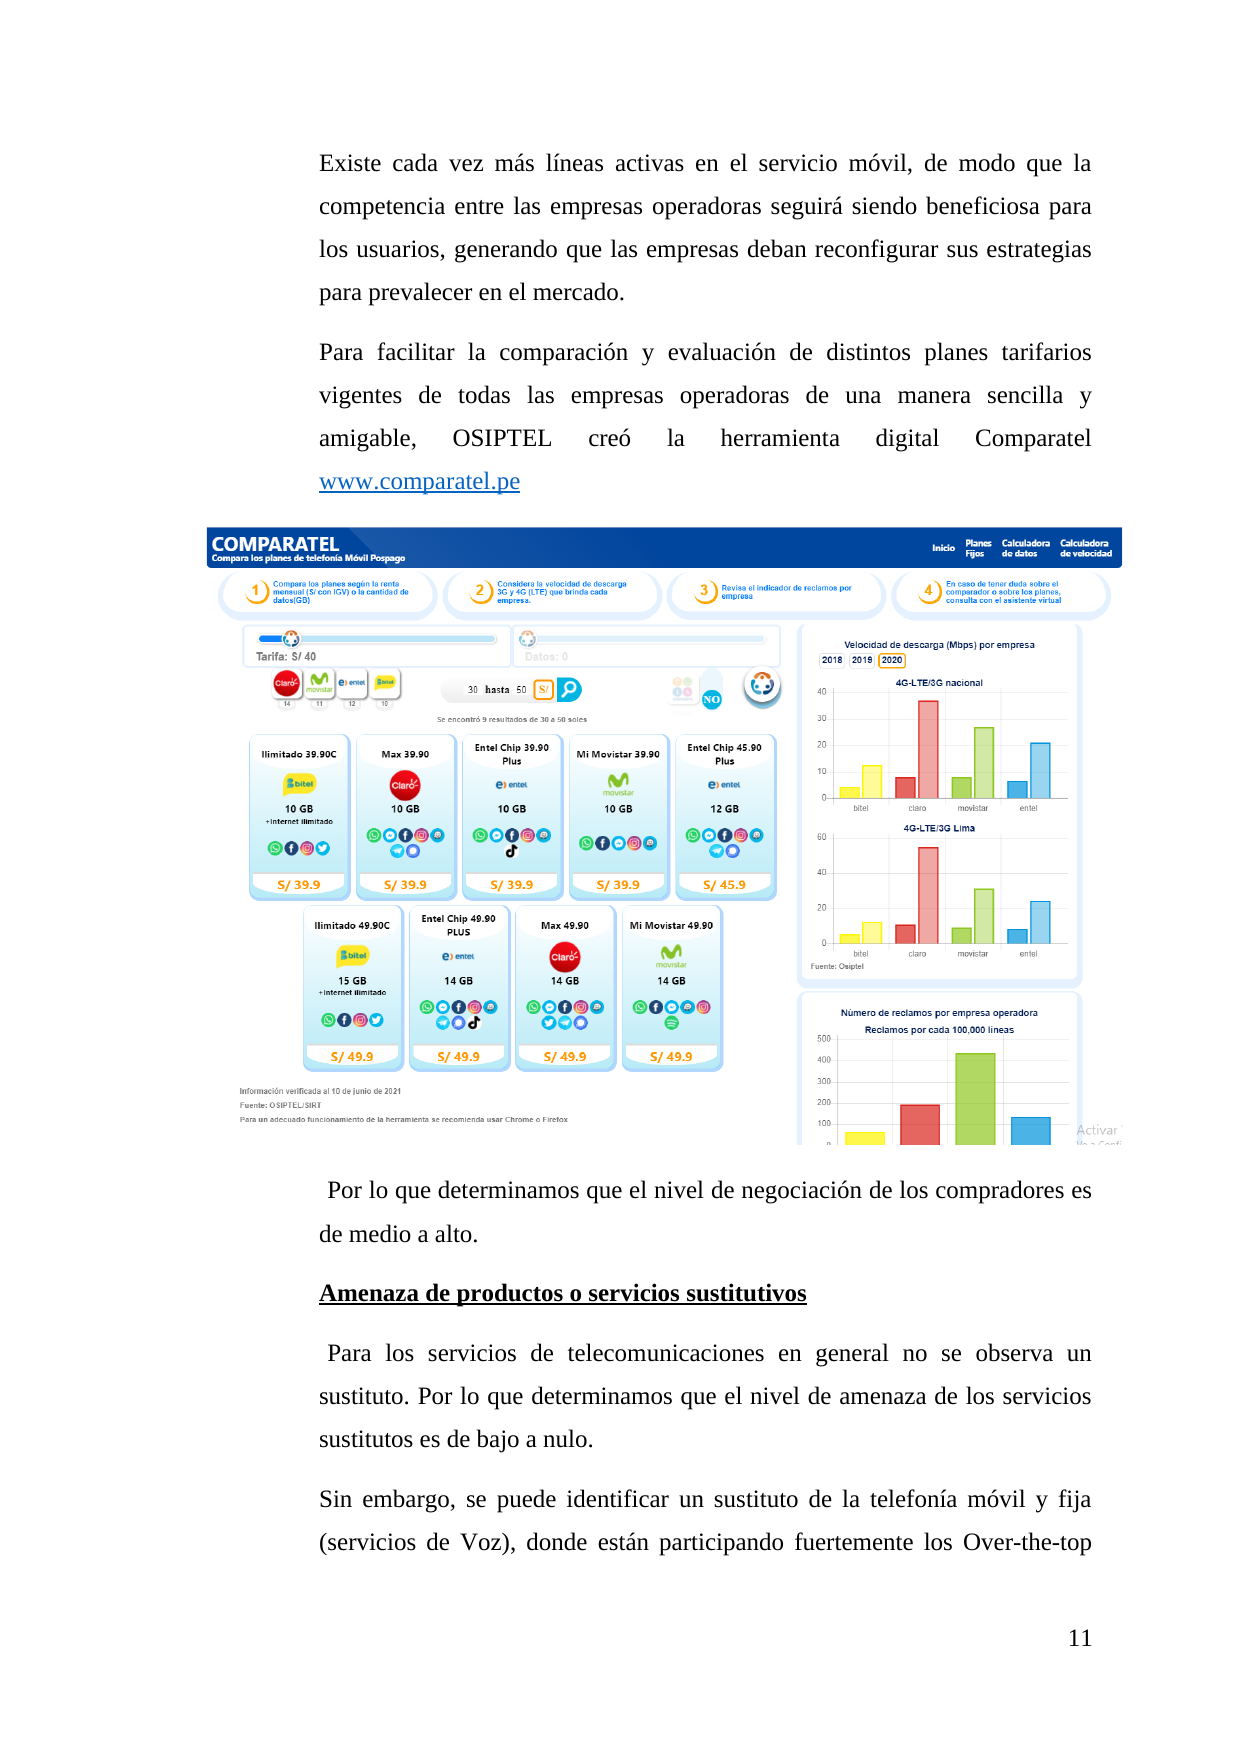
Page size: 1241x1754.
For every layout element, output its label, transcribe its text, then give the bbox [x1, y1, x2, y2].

text Para los servicios de telecomunicaciones en general no se observa un sustituto. Por lo que determinamos que el nivel de amenaza de los servicios sustitutos es de bajo a nulo. [319, 1338, 1092, 1453]
text Por lo que determinamos que el nivel de negociación de los compradores es de medio a alto. [319, 1176, 1092, 1247]
text Amenaza de productos o servicios sustitutivos [319, 1278, 1092, 1307]
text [319, 1484, 1092, 1556]
picture [206, 526, 1123, 1145]
text Para facilitar la comparación y evaluación de distintos planes tarifarios vigentes de todas las empresas operadoras de una manera sencilla y amigable, OSIPTEL creó la herramienta digital Comparatel www.comparatel.pe [319, 337, 1092, 495]
text Existe cada vez más líneas activas en el servicio móvil, de modo que la competencia entre las empresas operadoras seguirá siendo beneficiosa para los usuarios, generando que las empresas deban reconfigurar sus estrategias para prevalecer en el mercado. [319, 148, 1092, 306]
